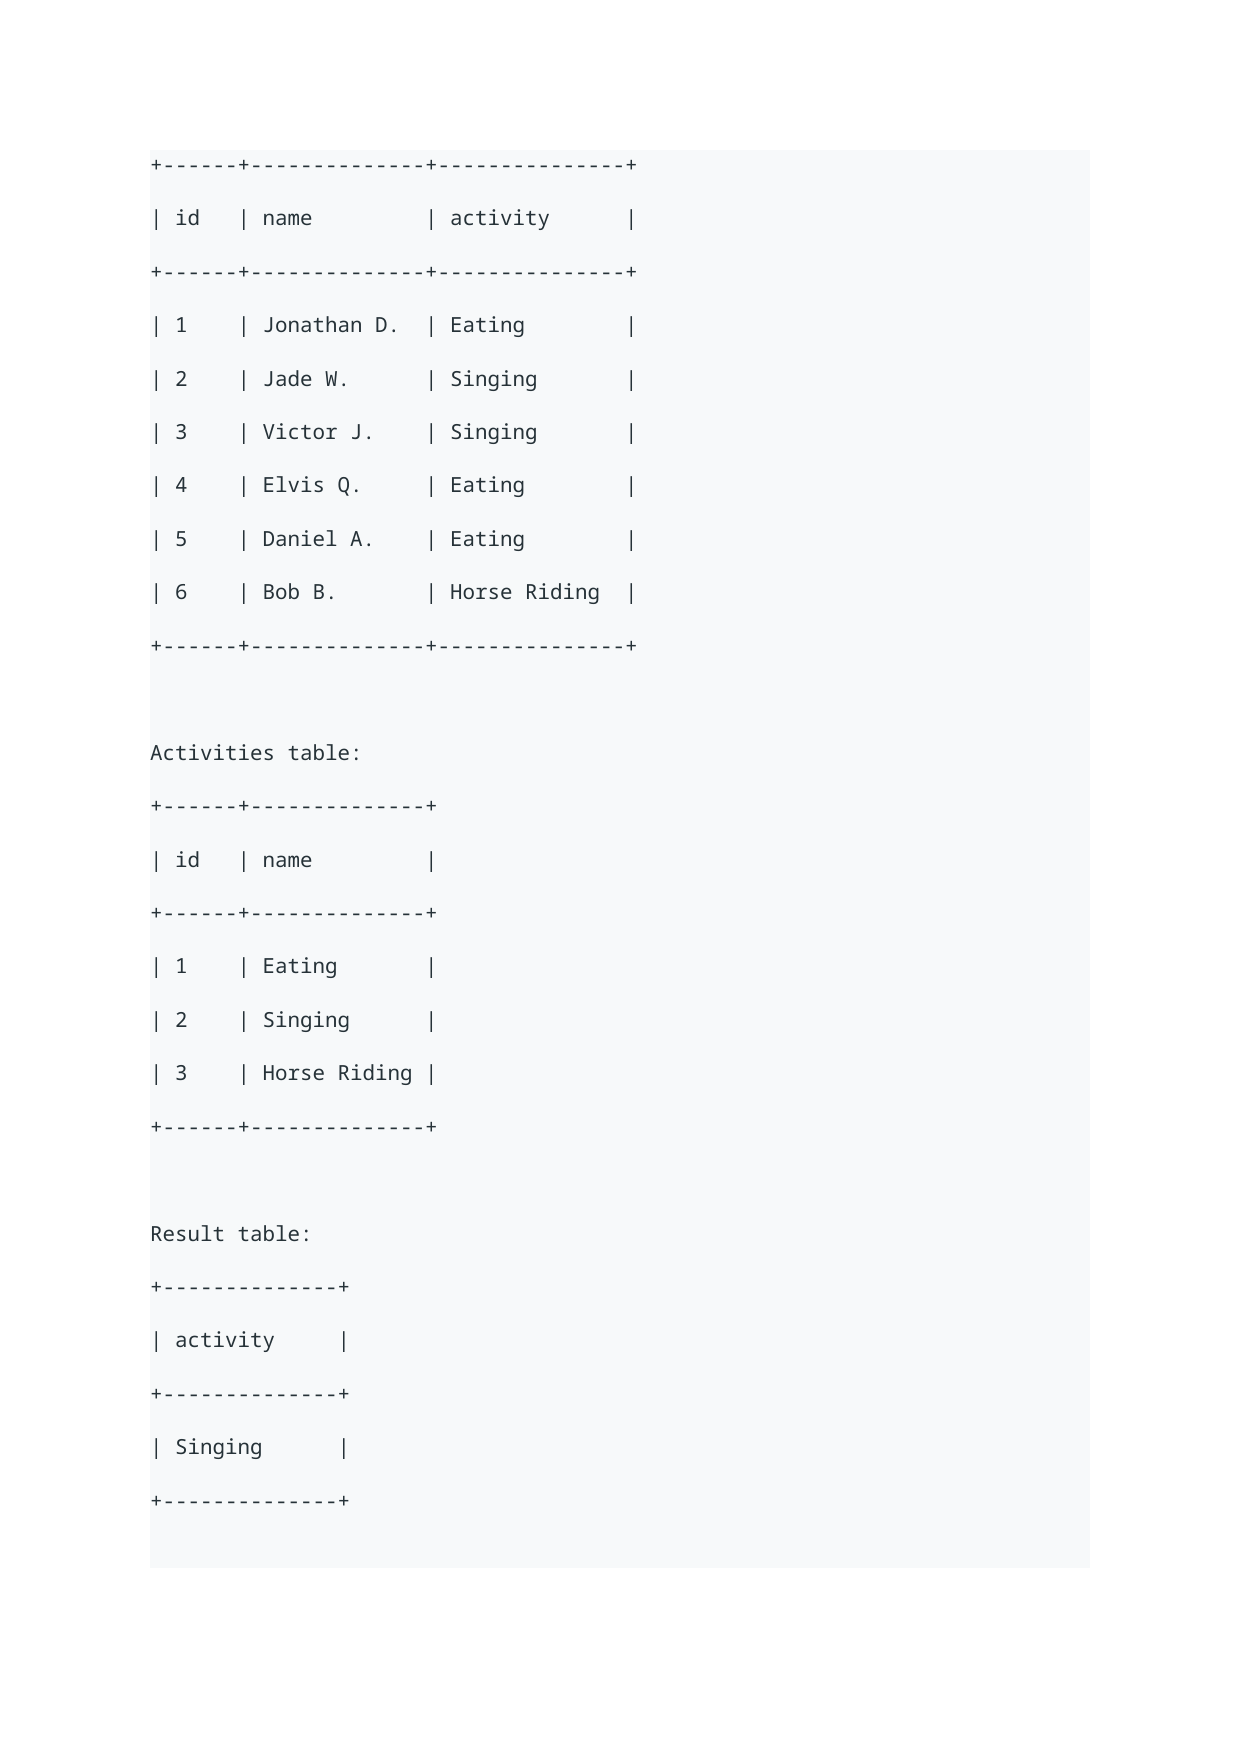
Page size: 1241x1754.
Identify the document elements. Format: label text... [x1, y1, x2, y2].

text | 2 | Jade W. | Singing | [150, 364, 1090, 392]
text +--------------+ [150, 1379, 1090, 1407]
text | Singing | [150, 1432, 1090, 1461]
text +--------------+ [150, 1272, 1090, 1301]
text | 1 | Eating | [150, 952, 1090, 980]
text +--------------+ [150, 1486, 1090, 1514]
text +------+--------------+ [150, 1112, 1090, 1140]
text | 2 | Singing | [150, 1005, 1090, 1033]
text +------+--------------+ [150, 791, 1090, 820]
text | activity | [150, 1326, 1090, 1354]
text Activities table: [150, 738, 1090, 766]
text +------+--------------+---------------+ [150, 150, 1090, 178]
text | 1 | Jonathan D. | Eating | [150, 310, 1090, 339]
text +------+--------------+---------------+ [150, 257, 1090, 285]
text | id | name | [150, 845, 1090, 873]
text +------+--------------+ [150, 898, 1090, 927]
text +------+--------------+---------------+ [150, 631, 1090, 659]
text | 6 | Bob B. | Horse Riding | [150, 577, 1090, 606]
text | 3 | Horse Riding | [150, 1058, 1090, 1087]
text Result table: [150, 1219, 1090, 1247]
text | 5 | Daniel A. | Eating | [150, 524, 1090, 552]
text | 3 | Victor J. | Singing | [150, 417, 1090, 446]
text | id | name | activity | [150, 203, 1090, 232]
text | 4 | Elvis Q. | Eating | [150, 471, 1090, 499]
